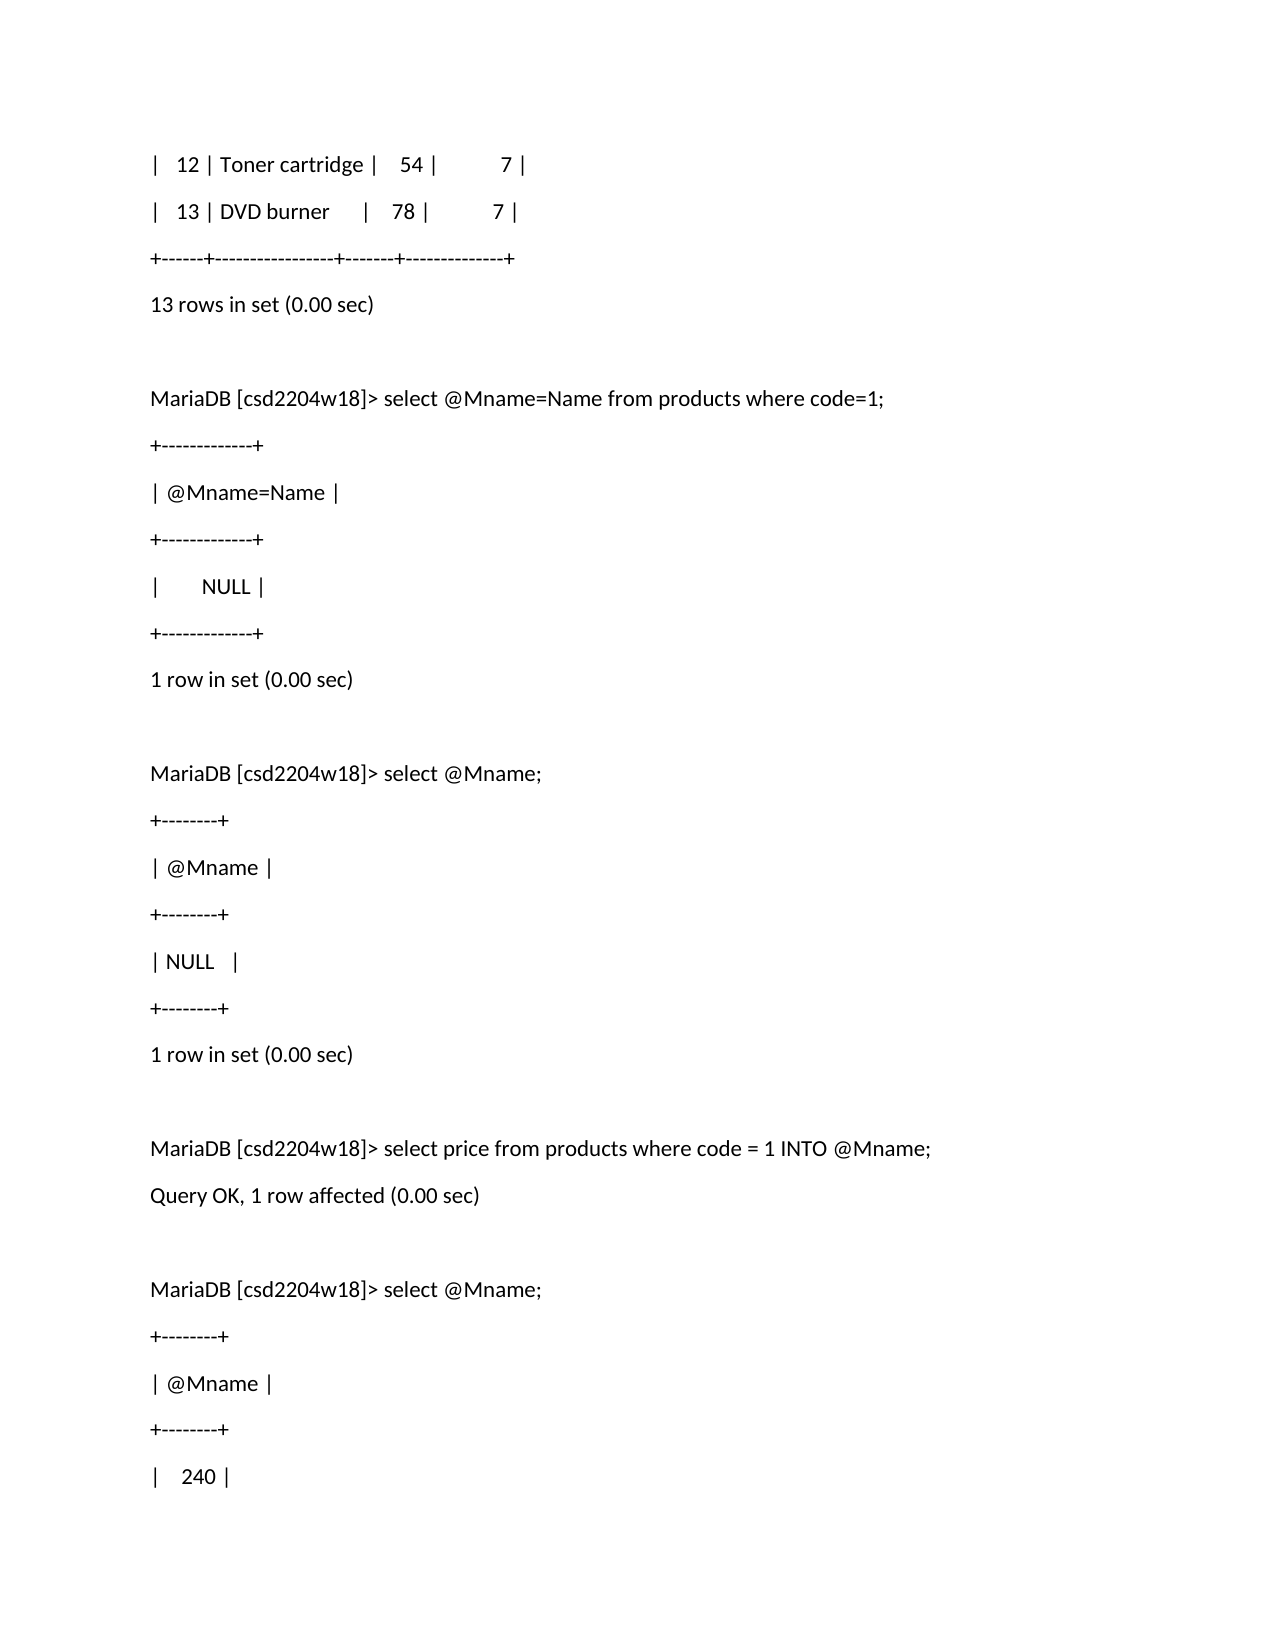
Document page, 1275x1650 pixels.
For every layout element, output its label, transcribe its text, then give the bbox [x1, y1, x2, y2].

text | 240 | [150, 1462, 1125, 1491]
text MariaDB [csd2204w18]> select @Mname; [150, 1275, 1125, 1303]
text | @Mname | [150, 1369, 1125, 1397]
text +-------------+ [150, 619, 1125, 647]
text +--------+ [150, 1416, 1125, 1444]
text +--------+ [150, 900, 1125, 928]
text +-------------+ [150, 525, 1125, 553]
text MariaDB [csd2204w18]> select @Mname; [150, 759, 1125, 787]
text | NULL | [150, 572, 1125, 600]
text 1 row in set (0.00 sec) [150, 1041, 1125, 1069]
text 1 row in set (0.00 sec) [150, 666, 1125, 694]
text MariaDB [csd2204w18]> select @Mname=Name from products where code=1; [150, 384, 1125, 412]
text +--------+ [150, 994, 1125, 1022]
text MariaDB [csd2204w18]> select price from products where code = 1 INTO @Mname; [150, 1134, 1125, 1162]
text +-------------+ [150, 431, 1125, 459]
text | 13 | DVD burner | 78 | 7 | [150, 197, 1125, 225]
text 13 rows in set (0.00 sec) [150, 291, 1125, 319]
text | @Mname | [150, 853, 1125, 881]
text +--------+ [150, 806, 1125, 834]
text Query OK, 1 row affected (0.00 sec) [150, 1181, 1125, 1209]
text | @Mname=Name | [150, 478, 1125, 506]
text | 12 | Toner cartridge | 54 | 7 | [150, 150, 1125, 178]
text +--------+ [150, 1322, 1125, 1350]
text | NULL | [150, 947, 1125, 975]
text +------+-----------------+-------+--------------+ [150, 244, 1125, 272]
